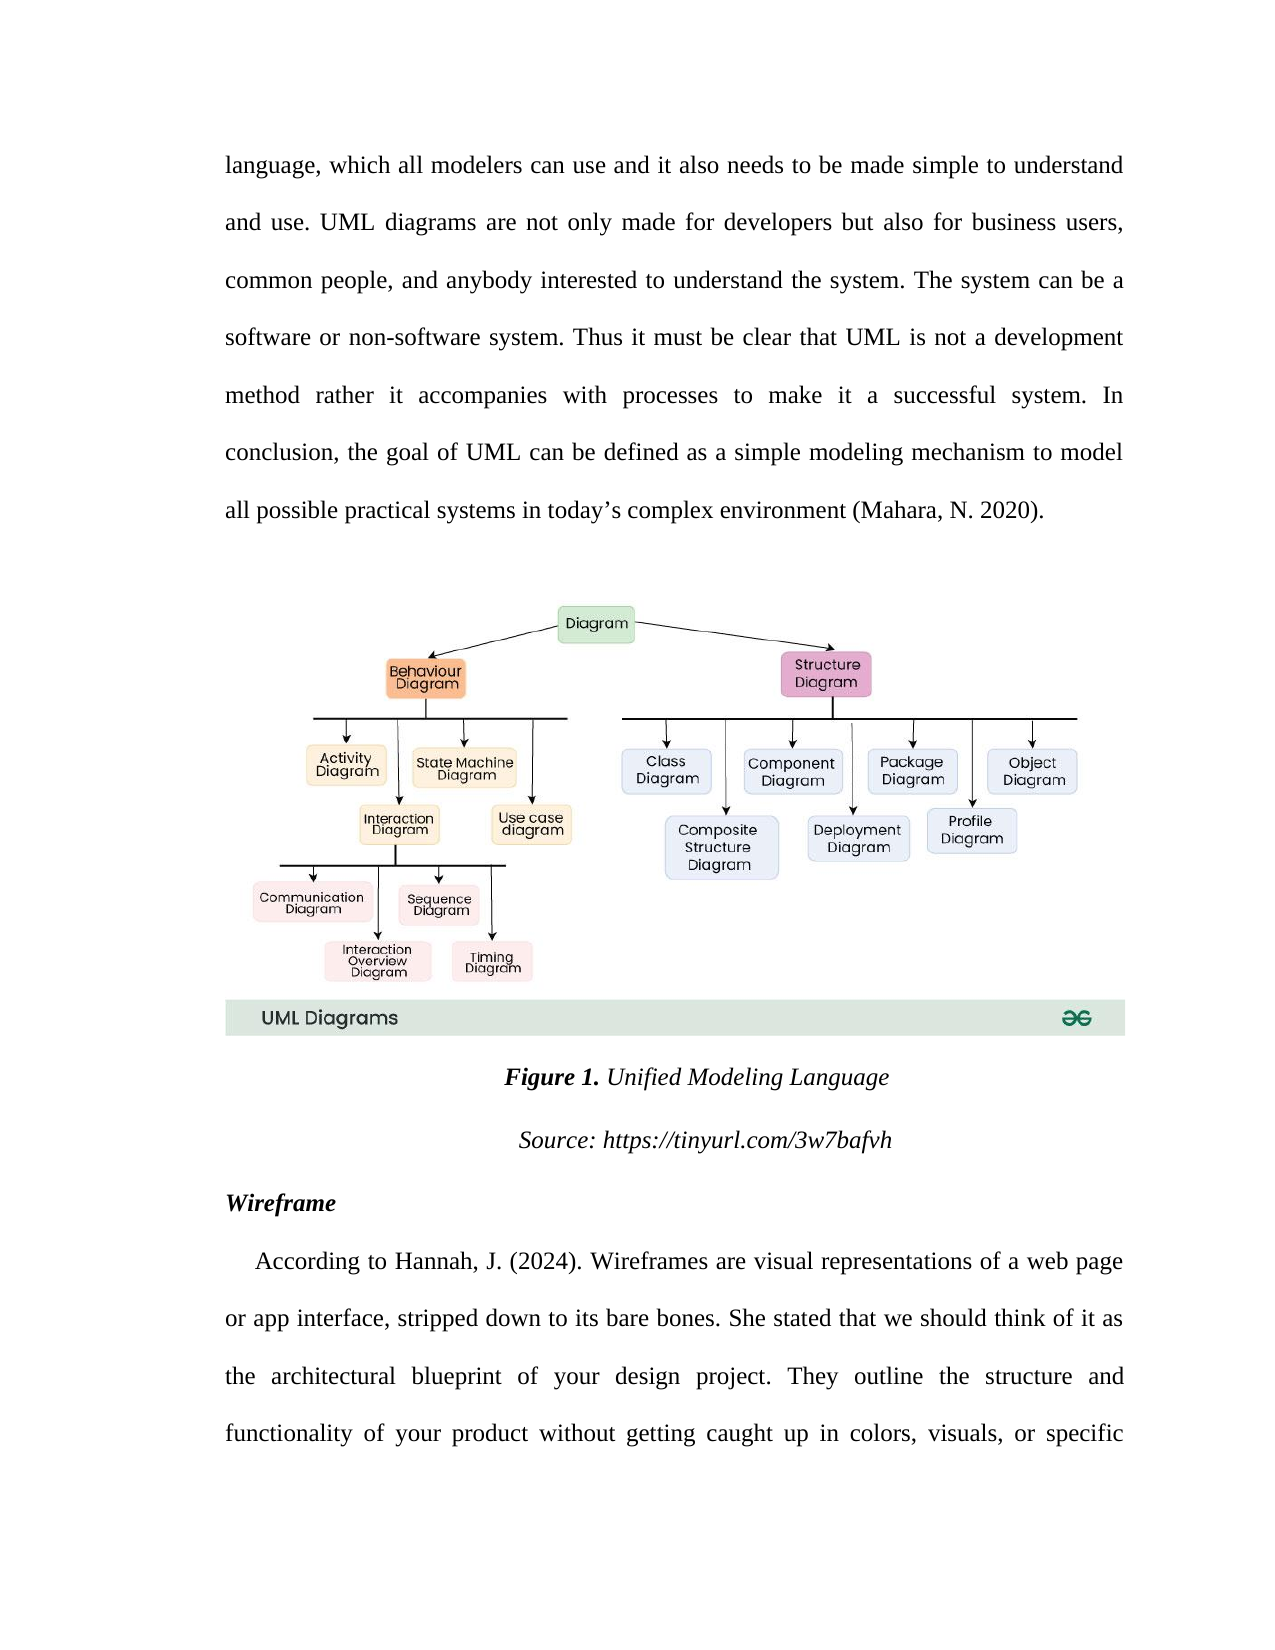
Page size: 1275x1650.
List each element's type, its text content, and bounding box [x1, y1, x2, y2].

picture [225, 585, 1125, 1036]
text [225, 150, 1125, 524]
text Wireframe [225, 1188, 1125, 1217]
text Figure 1. Unified Modeling Language [343, 1062, 1125, 1091]
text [225, 1246, 1125, 1447]
text Source: https://tinyurl.com/3w7bafvh [225, 1125, 1125, 1154]
